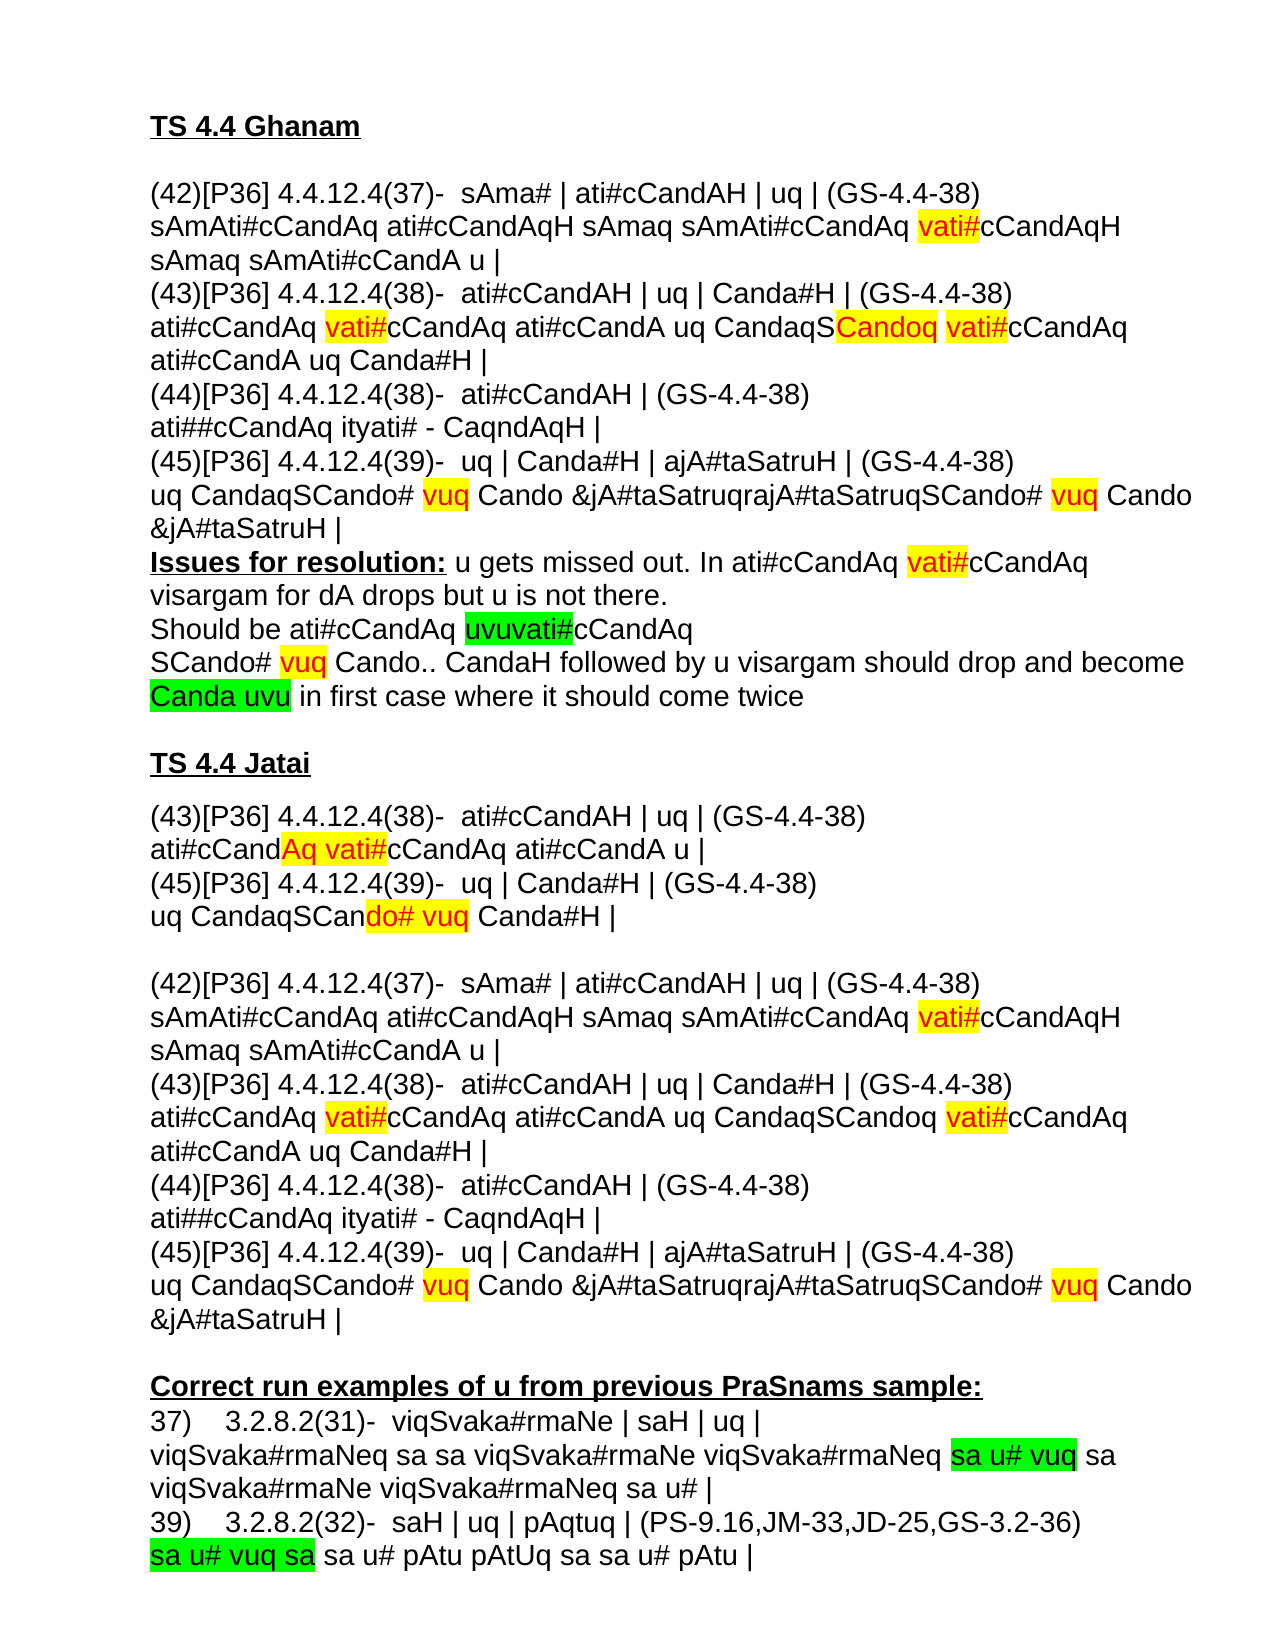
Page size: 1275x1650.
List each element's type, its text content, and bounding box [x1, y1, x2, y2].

text ati#cCandAq vati#cCandAq ati#cCandA uq CandaqSCandoq vati#cCandAq ati#cCandA uq Canda#H | [150, 310, 1200, 377]
text (45)[P36] 4.4.12.4(39)- uq | Canda#H | ajA#taSatruH | (GS-4.4-38) [150, 1235, 1200, 1268]
text ati#cCandAq vati#cCandAq ati#cCandA uq CandaqSCandoq vati#cCandAq ati#cCandA uq Canda#H | [150, 1101, 1200, 1168]
text (44)[P36] 4.4.12.4(38)- ati#cCandAH | (GS-4.4-38) [150, 377, 1200, 410]
text (45)[P36] 4.4.12.4(39)- uq | Canda#H | (GS-4.4-38) [150, 866, 1200, 899]
text Correct run examples of u from previous PraSnams sample: [150, 1369, 1200, 1402]
text SCando# vuq Cando.. CandaH followed by u visargam should drop and become Canda uvu in first case where it should come twice [291, 645, 1200, 712]
text uq CandaqSCando# vuq Canda#H | [150, 899, 366, 933]
text (44)[P36] 4.4.12.4(38)- ati#cCandAH | (GS-4.4-38) [150, 1168, 1200, 1201]
text ati##cCandAq ityati# - CaqndAqH | [150, 1201, 1200, 1235]
text ati##cCandAq ityati# - CaqndAqH | [150, 410, 1200, 444]
text (42)[P36] 4.4.12.4(37)- sAma# | ati#cCandAH | uq | (GS-4.4-38) [150, 966, 1200, 1000]
text 39) 3.2.8.2(32)- saH | uq | pAqtuq | (PS-9.16,JM-33,JD-25,GS-3.2-36) [150, 1505, 1200, 1538]
text 37) 3.2.8.2(31)- viqSvaka#rmaNe | saH | uq | [150, 1404, 1200, 1438]
text Should be ati#cCandAq uvuvati#cCandAq [150, 612, 465, 645]
text viqSvaka#rmaNeq sa sa viqSvaka#rmaNe viqSvaka#rmaNeq sa u# vuq sa viqSvaka#rmaNe viqSvaka#rmaNeq sa u# | [150, 1438, 1200, 1505]
text TS 4.4 Jatai [150, 746, 1200, 779]
text (43)[P36] 4.4.12.4(38)- ati#cCandAH | uq | Canda#H | (GS-4.4-38) [150, 276, 1200, 310]
text uq CandaqSCando# vuq Canda#H | [469, 899, 1200, 933]
text TS 4.4 Ghanam [150, 108, 1200, 142]
text (43)[P36] 4.4.12.4(38)- ati#cCandAH | uq | (GS-4.4-38) [150, 799, 1200, 832]
text (43)[P36] 4.4.12.4(38)- ati#cCandAH | uq | Canda#H | (GS-4.4-38) [150, 1067, 1200, 1101]
text (42)[P36] 4.4.12.4(37)- sAma# | ati#cCandAH | uq | (GS-4.4-38) [150, 176, 1200, 209]
text sAmAti#cCandAq ati#cCandAqH sAmaq sAmAti#cCandAq vati#cCandAqH sAmaq sAmAti#cCandA u | [150, 209, 1200, 276]
text Issues for resolution: u gets missed out. In ati#cCandAq vati#cCandAq visargam for dA drops but u is not there. [150, 544, 1200, 612]
text uq CandaqSCando# vuq Cando &jA#taSatruqrajA#taSatruqSCando# vuq Cando &jA#taSatruH | [150, 477, 1200, 544]
text uq CandaqSCando# vuq Cando &jA#taSatruqrajA#taSatruqSCando# vuq Cando &jA#taSatruH | [150, 1268, 1200, 1335]
text sAmAti#cCandAq ati#cCandAqH sAmaq sAmAti#cCandAq vati#cCandAqH sAmaq sAmAti#cCandA u | [150, 1000, 1200, 1067]
text Should be ati#cCandAq uvuvati#cCandAq [573, 612, 1200, 645]
text (45)[P36] 4.4.12.4(39)- uq | Canda#H | ajA#taSatruH | (GS-4.4-38) [150, 444, 1200, 477]
text sa u# vuq sa sa u# pAtu pAtUq sa sa u# pAtu | [315, 1538, 1200, 1572]
text ati#cCandAq vati#cCandAq ati#cCandA u | [150, 832, 281, 866]
text ati#cCandAq vati#cCandAq ati#cCandA u | [387, 832, 1200, 866]
